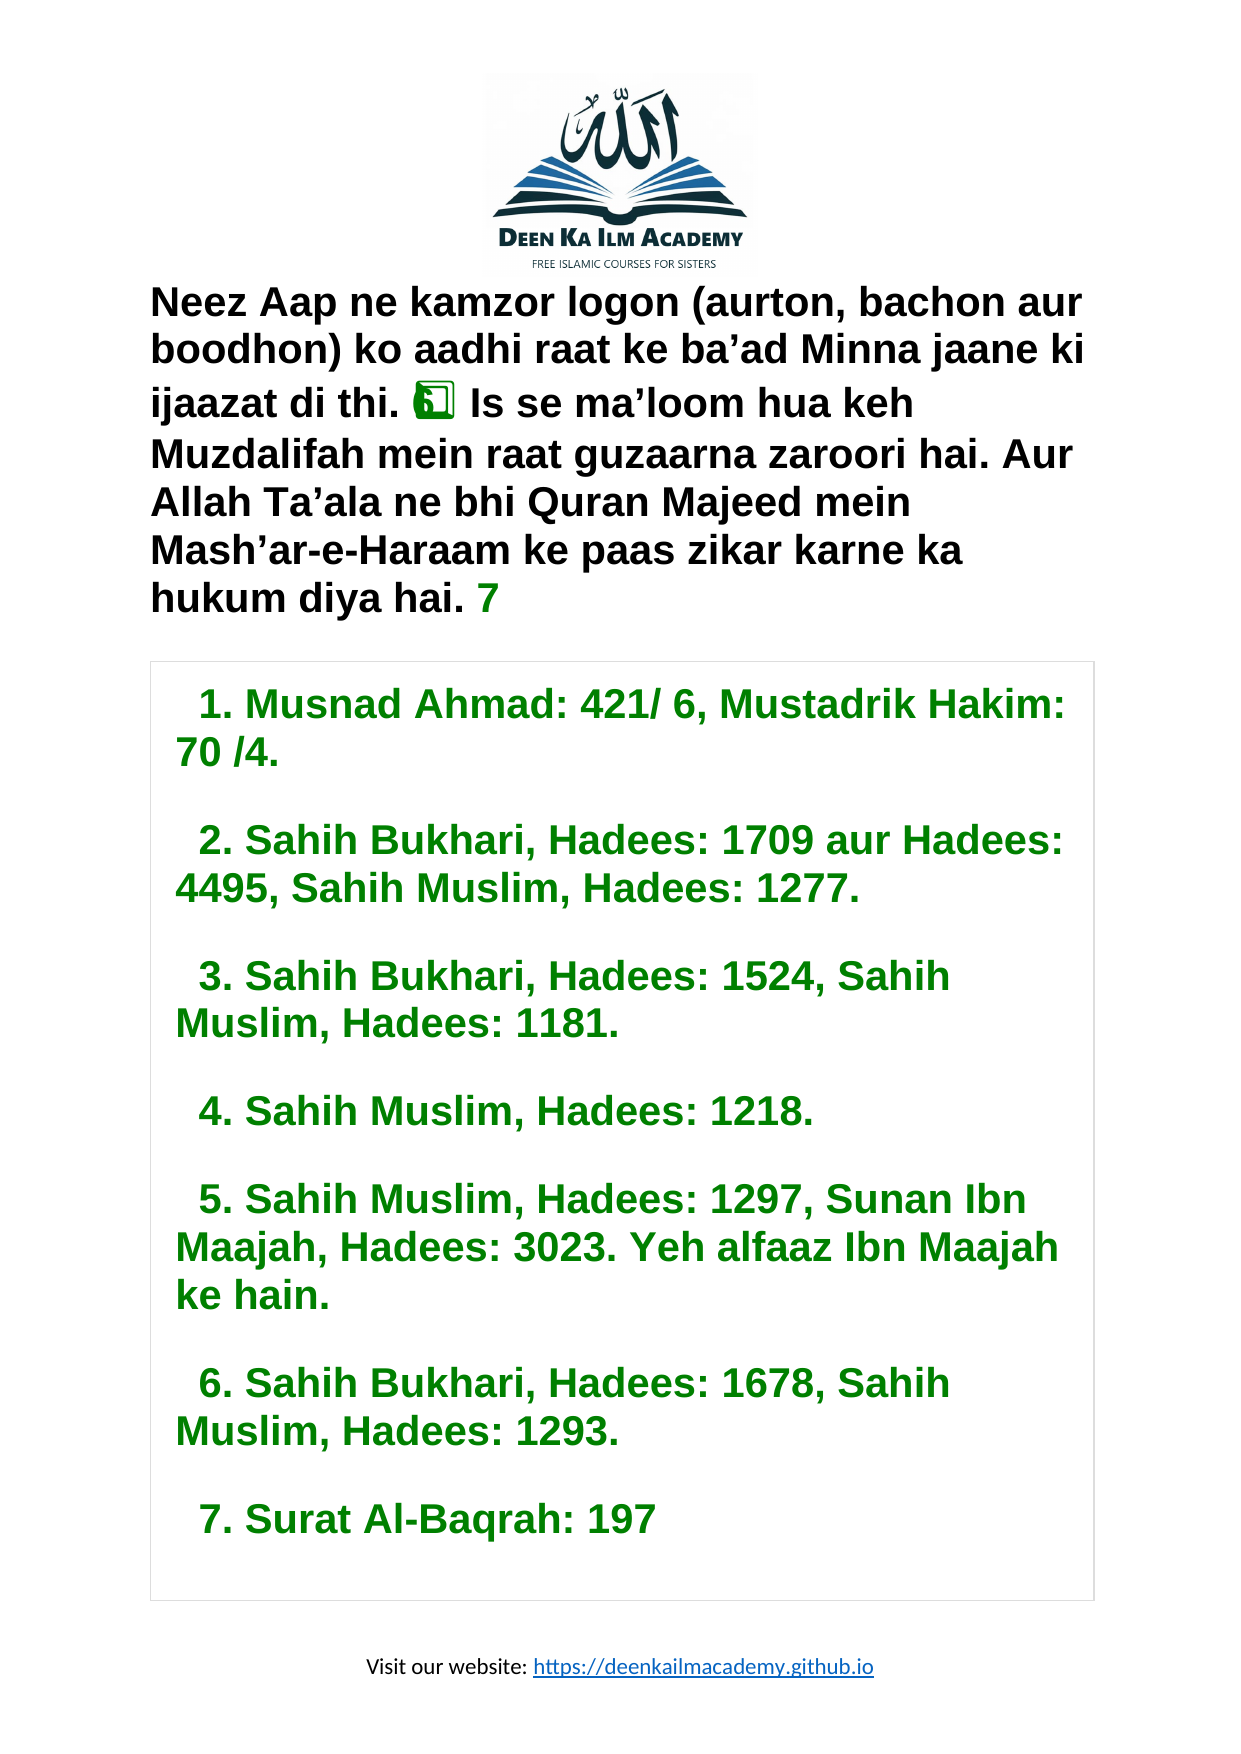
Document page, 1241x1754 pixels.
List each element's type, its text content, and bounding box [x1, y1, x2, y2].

text Neez Aap ne kamzor logon (aurton, bachon aur boodhon) ko aadhi raat ke ba’ad Minna jaane ki ijaazat di thi. 6⃣ Is se ma’loom hua keh Muzdalifah mein raat guzaarna zaroori hai. Aur Allah Ta’ala ne bhi Quran Majeed mein Mash’ar-e-Haraam ke paas zikar karne ka hukum diya hai. 7 [150, 277, 1090, 621]
picture [482, 73, 759, 277]
